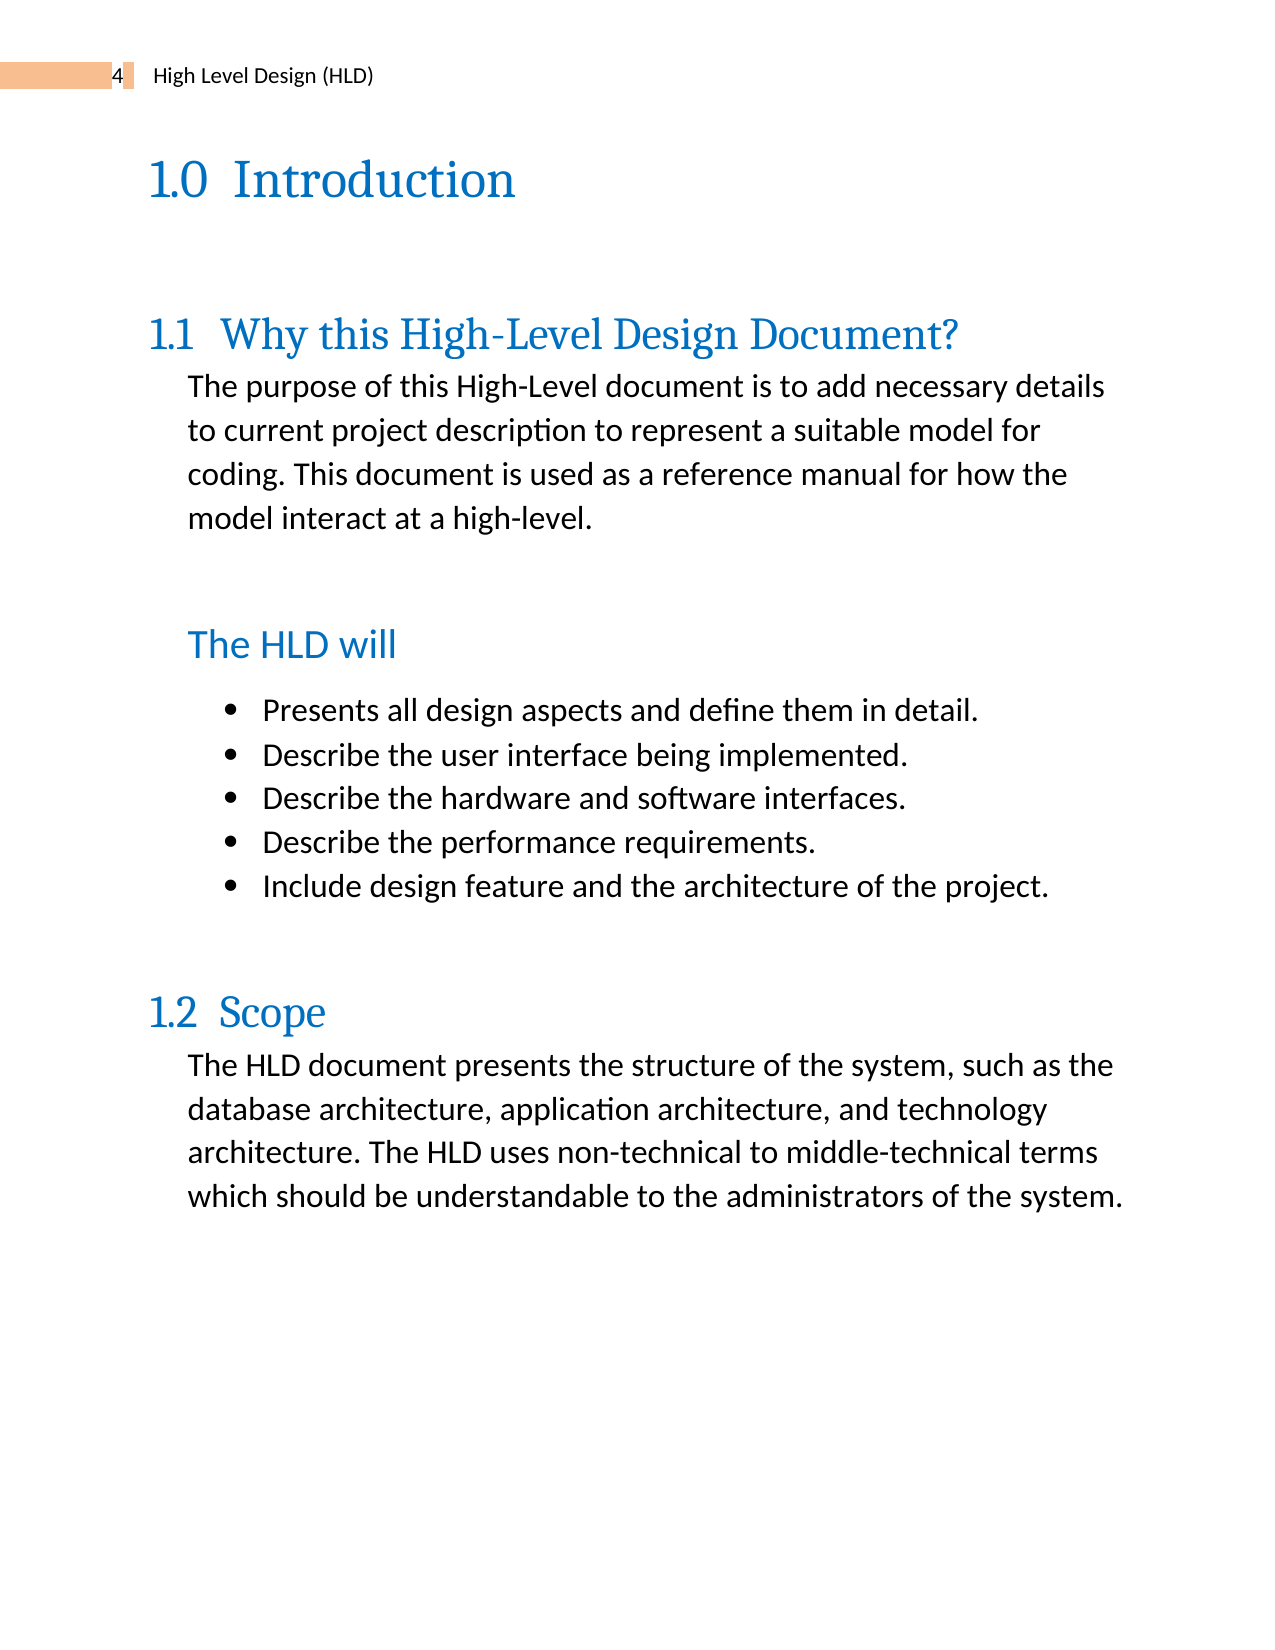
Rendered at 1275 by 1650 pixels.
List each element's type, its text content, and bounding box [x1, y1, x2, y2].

subtitle Introduction [150, 149, 1148, 211]
text The purpose of this High-Level document is to add necessary details to current project description to represent a suitable model for coding. This document is used as a reference manual for how the model interact at a high-level. [187, 365, 1108, 537]
text The HLD will [187, 618, 1148, 669]
list Include design feature and the architecture of the project. [225, 865, 1148, 906]
list Describe the hardware and software interfaces. [225, 777, 1148, 818]
list Describe the performance requirements. [225, 821, 1148, 862]
list Describe the user interface being implemented. [225, 733, 1148, 774]
subtitle Scope [150, 987, 1148, 1039]
subtitle Why this High-Level Design Document? [150, 308, 1148, 361]
text The HLD document presents the structure of the system, such as the database architecture, application architecture, and technology architecture. The HLD uses non-technical to middle-technical terms which should be understandable to the administrators of the system. [187, 1044, 1148, 1216]
list Presents all design aspects and define them in detail. [225, 689, 1148, 730]
